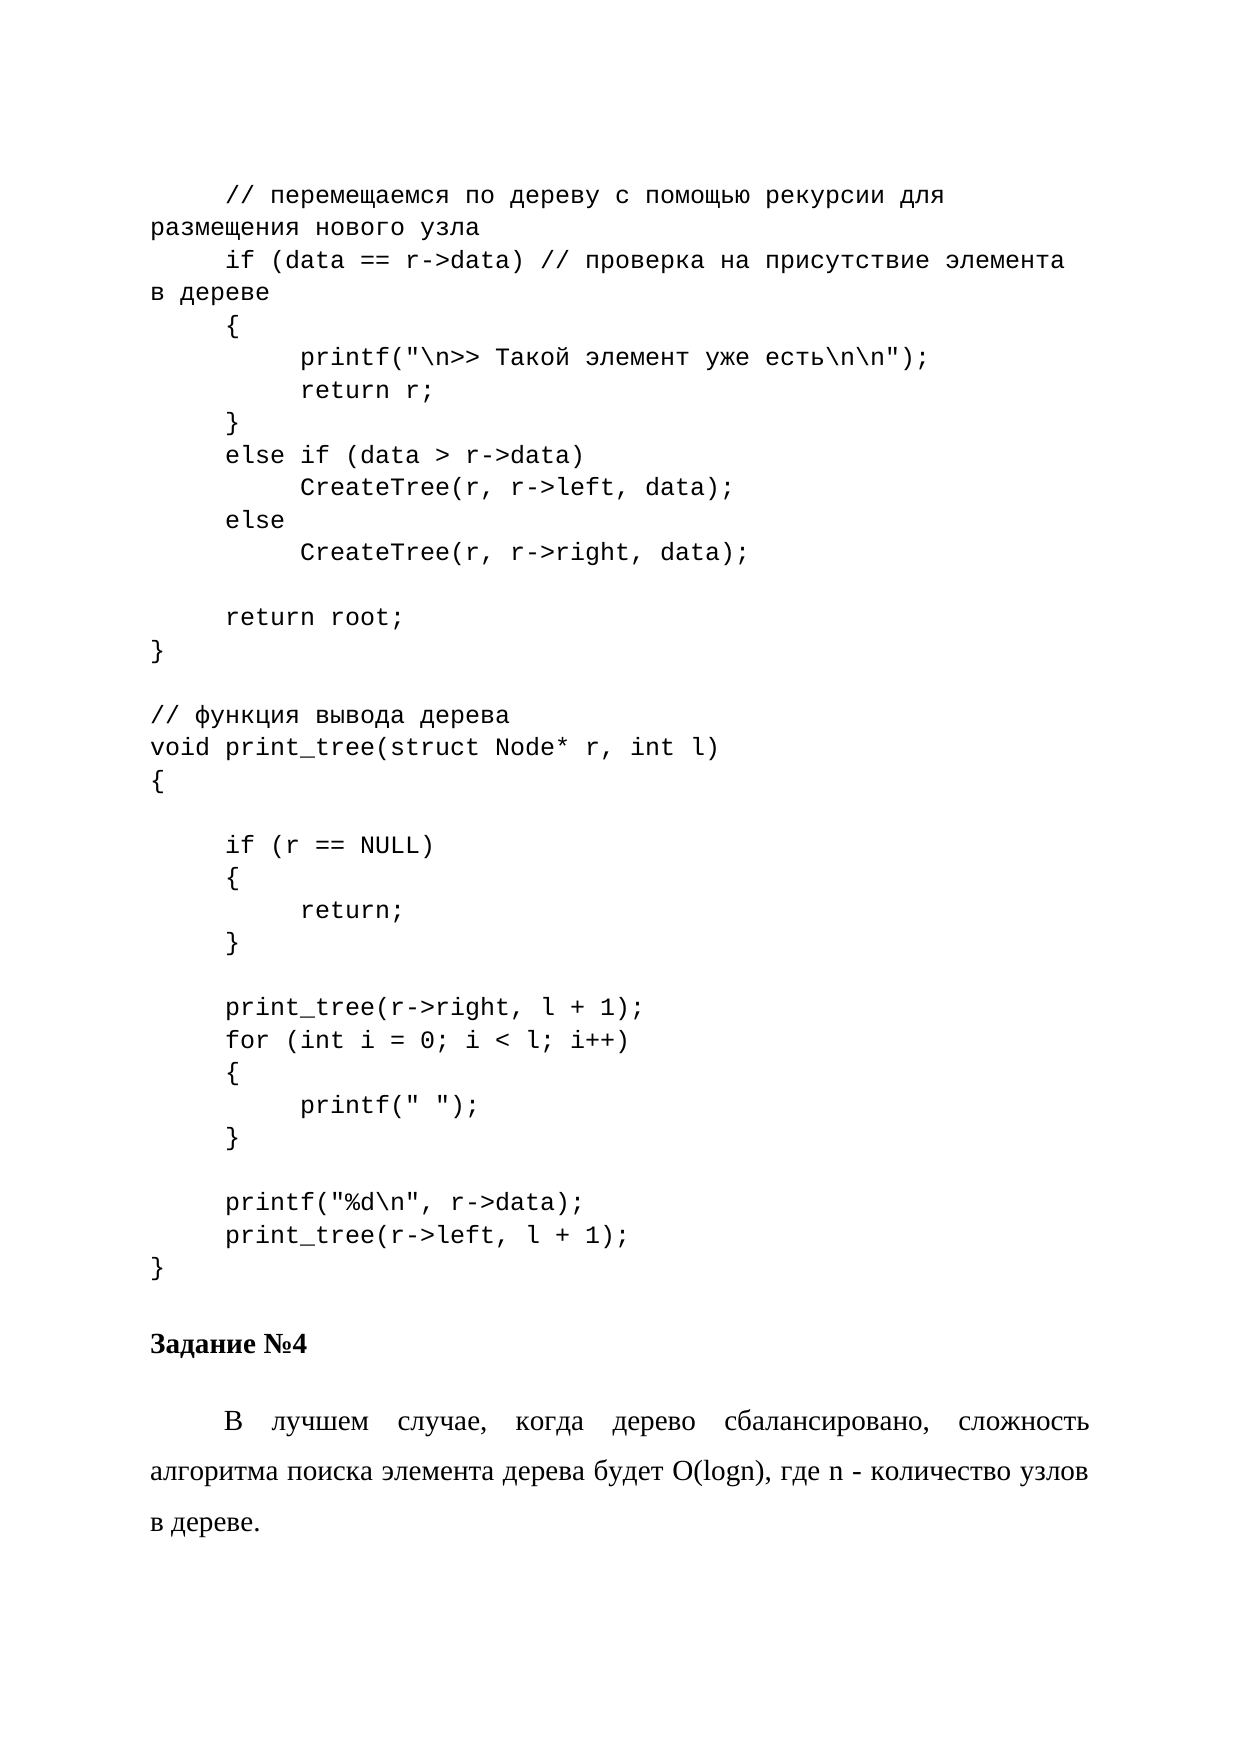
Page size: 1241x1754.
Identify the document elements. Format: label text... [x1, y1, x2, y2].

text CreateTree(r, r->left, data); [150, 475, 1090, 503]
text { [150, 865, 1090, 893]
text // перемещаемся по дереву с помощью рекурсии для размещения нового узла [150, 182, 1090, 243]
text else if (data > r->data) [150, 442, 1090, 471]
text { [150, 767, 1090, 796]
text } [150, 637, 1090, 666]
text print_tree(r->left, l + 1); [150, 1222, 1090, 1251]
text else [150, 507, 1090, 536]
text CreateTree(r, r->right, data); [150, 540, 1090, 568]
text // функция вывода дерева [150, 702, 1090, 731]
text В лучшем случае, когда дерево сбалансировано, сложность алгоритма поиска элемента дерева будет O(logn), где n - количество узлов в дереве. [150, 1403, 1090, 1537]
text printf(" "); [150, 1092, 1090, 1121]
text Задание №4 [150, 1326, 1090, 1359]
text { [150, 1060, 1090, 1088]
text return root; [150, 605, 1090, 633]
text for (int i = 0; i < l; i++) [150, 1027, 1090, 1056]
text printf("%d\n", r->data); [150, 1190, 1090, 1218]
text print_tree(r->right, l + 1); [150, 995, 1090, 1023]
text if (r == NULL) [150, 832, 1090, 861]
text return r; [150, 377, 1090, 406]
text return; [150, 897, 1090, 926]
text } [150, 410, 1090, 438]
text if (data == r->data) // проверка на присутствие элемента в дереве [150, 247, 1090, 308]
text } [150, 1255, 1090, 1283]
text } [150, 1125, 1090, 1153]
text printf("\n>> Такой элемент уже есть\n\n"); [150, 345, 1090, 373]
text } [150, 930, 1090, 958]
text { [150, 312, 1090, 341]
text void print_tree(struct Node* r, int l) [150, 735, 1090, 763]
